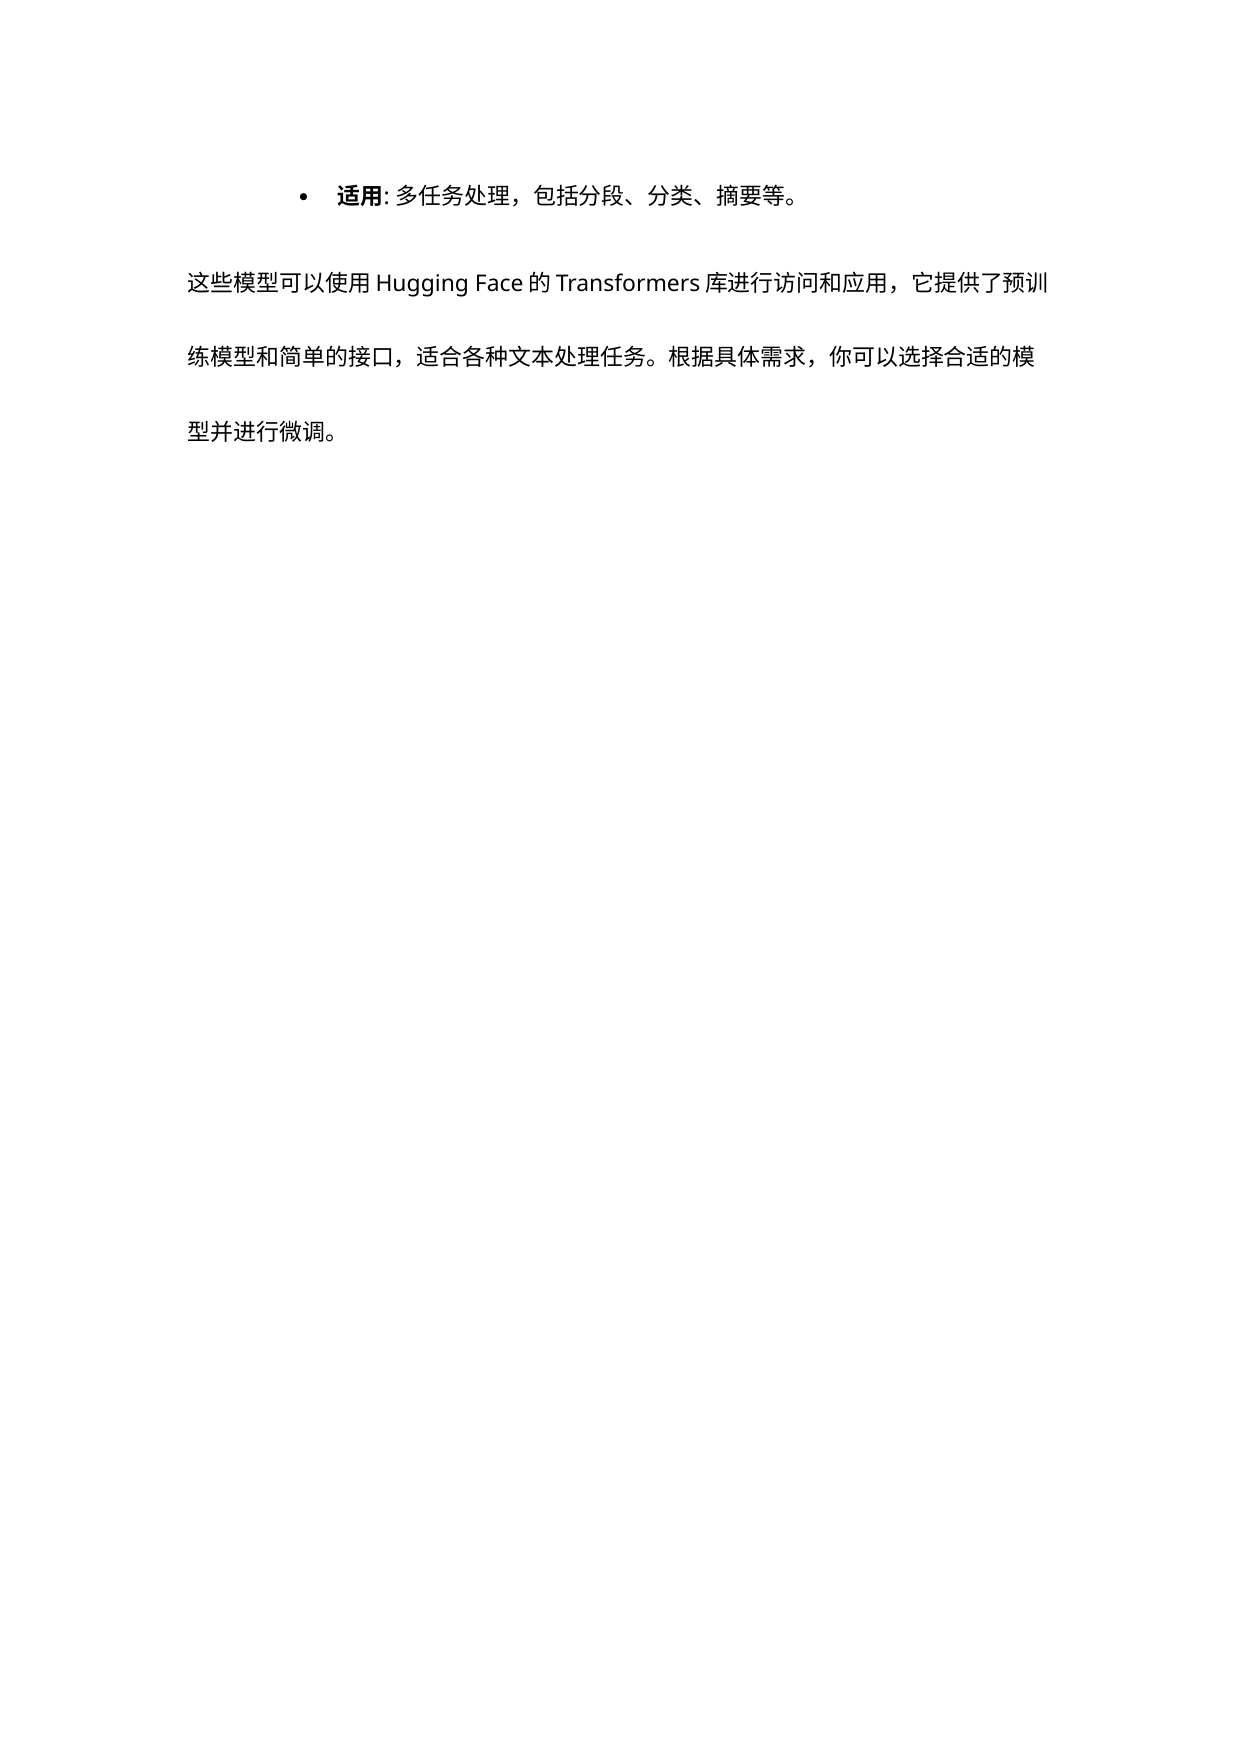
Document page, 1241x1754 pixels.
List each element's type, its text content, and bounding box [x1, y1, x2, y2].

list 适用: 多任务处理，包括分段、分类、摘要等。 [300, 162, 1053, 227]
text 这些模型可以使用Hugging Face的Transformers库进行访问和应用，它提供了预训练模型和简单的接口，适合各种文本处理任务。根据具体需求，你可以选择合适的模型并进行微调。 [187, 249, 1053, 463]
